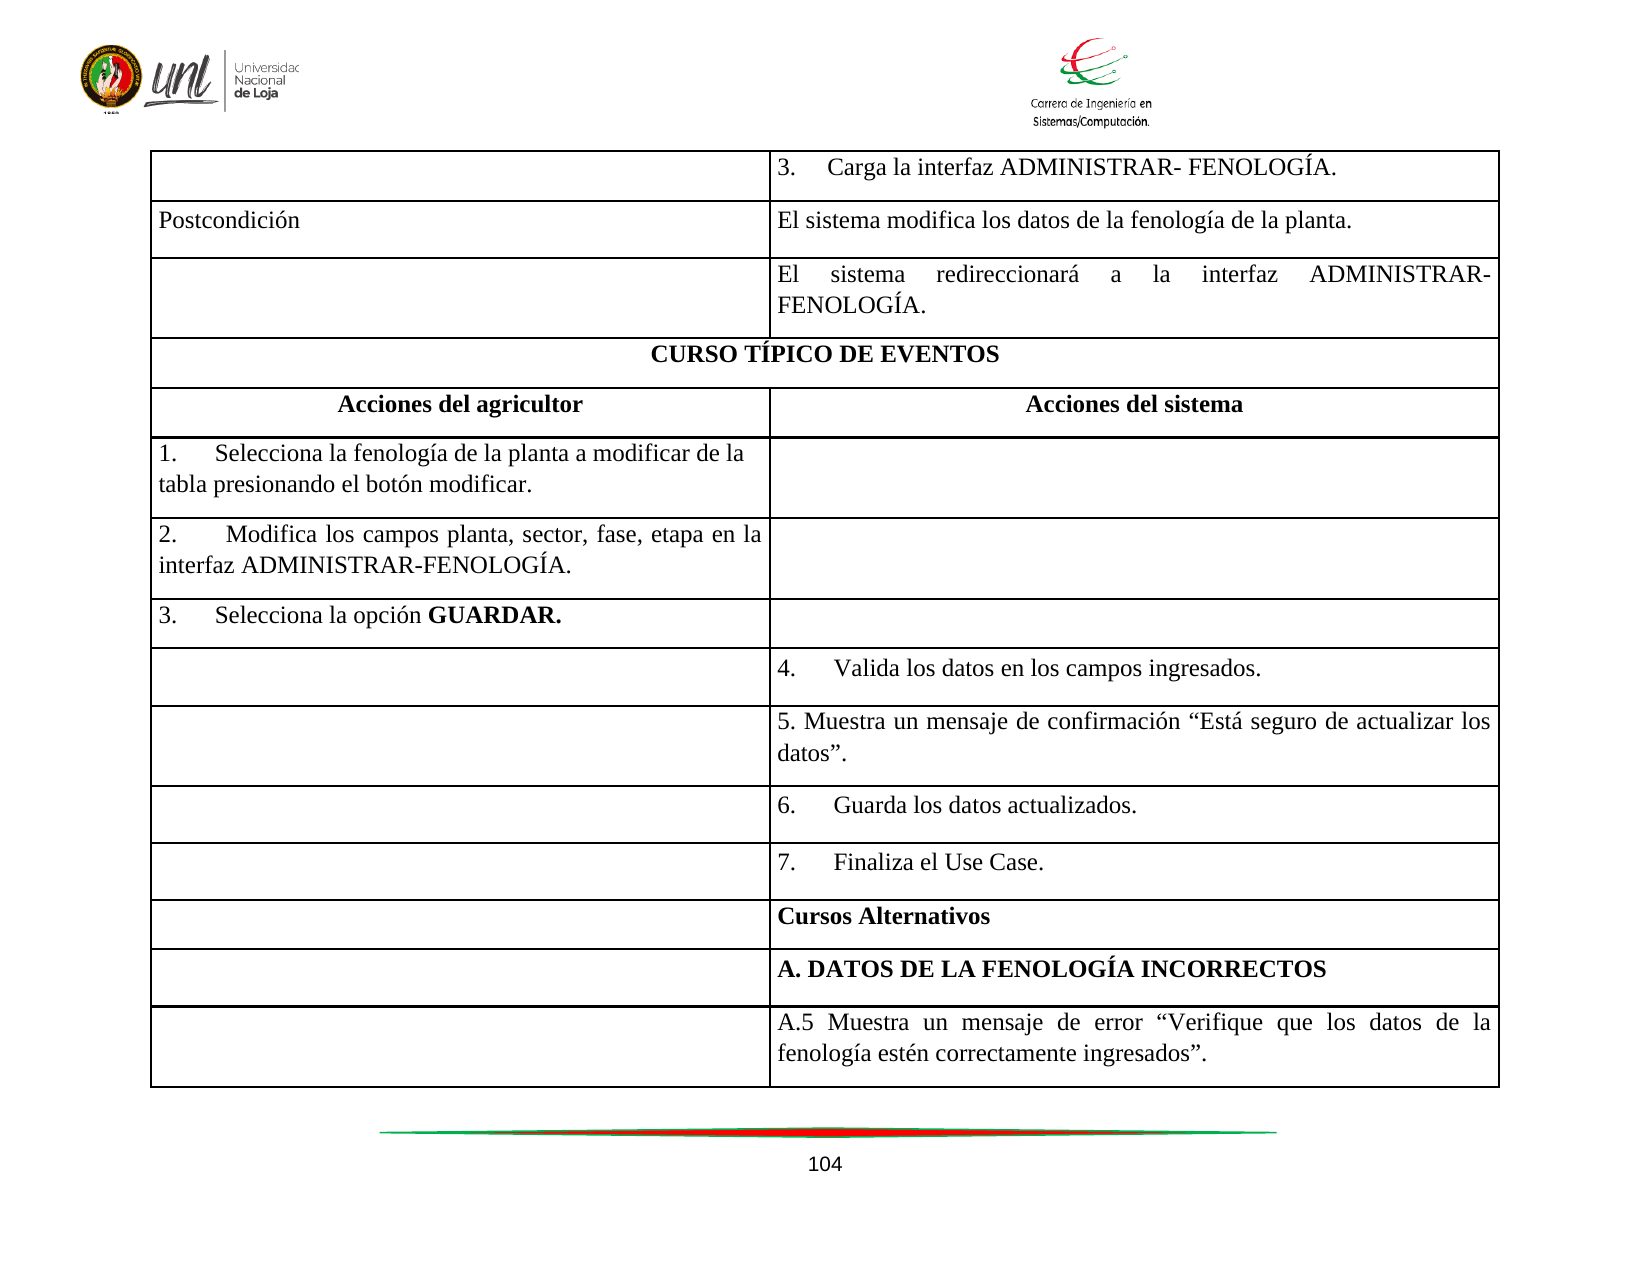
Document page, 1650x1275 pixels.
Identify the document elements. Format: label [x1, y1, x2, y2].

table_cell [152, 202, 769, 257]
picture [1027, 33, 1167, 131]
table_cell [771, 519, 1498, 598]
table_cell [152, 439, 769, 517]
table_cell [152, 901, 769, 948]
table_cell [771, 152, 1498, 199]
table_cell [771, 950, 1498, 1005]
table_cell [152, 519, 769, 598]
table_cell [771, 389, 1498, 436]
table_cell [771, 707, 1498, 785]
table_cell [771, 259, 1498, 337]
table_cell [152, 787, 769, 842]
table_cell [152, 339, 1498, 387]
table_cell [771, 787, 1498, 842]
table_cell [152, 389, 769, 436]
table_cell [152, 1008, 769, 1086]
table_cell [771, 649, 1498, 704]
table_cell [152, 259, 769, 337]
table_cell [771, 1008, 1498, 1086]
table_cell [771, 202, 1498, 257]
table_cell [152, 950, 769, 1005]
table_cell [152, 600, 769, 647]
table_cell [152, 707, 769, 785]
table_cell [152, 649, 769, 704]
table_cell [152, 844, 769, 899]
picture [80, 44, 299, 114]
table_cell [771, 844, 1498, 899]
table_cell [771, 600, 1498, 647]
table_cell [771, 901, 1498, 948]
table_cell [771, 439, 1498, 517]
